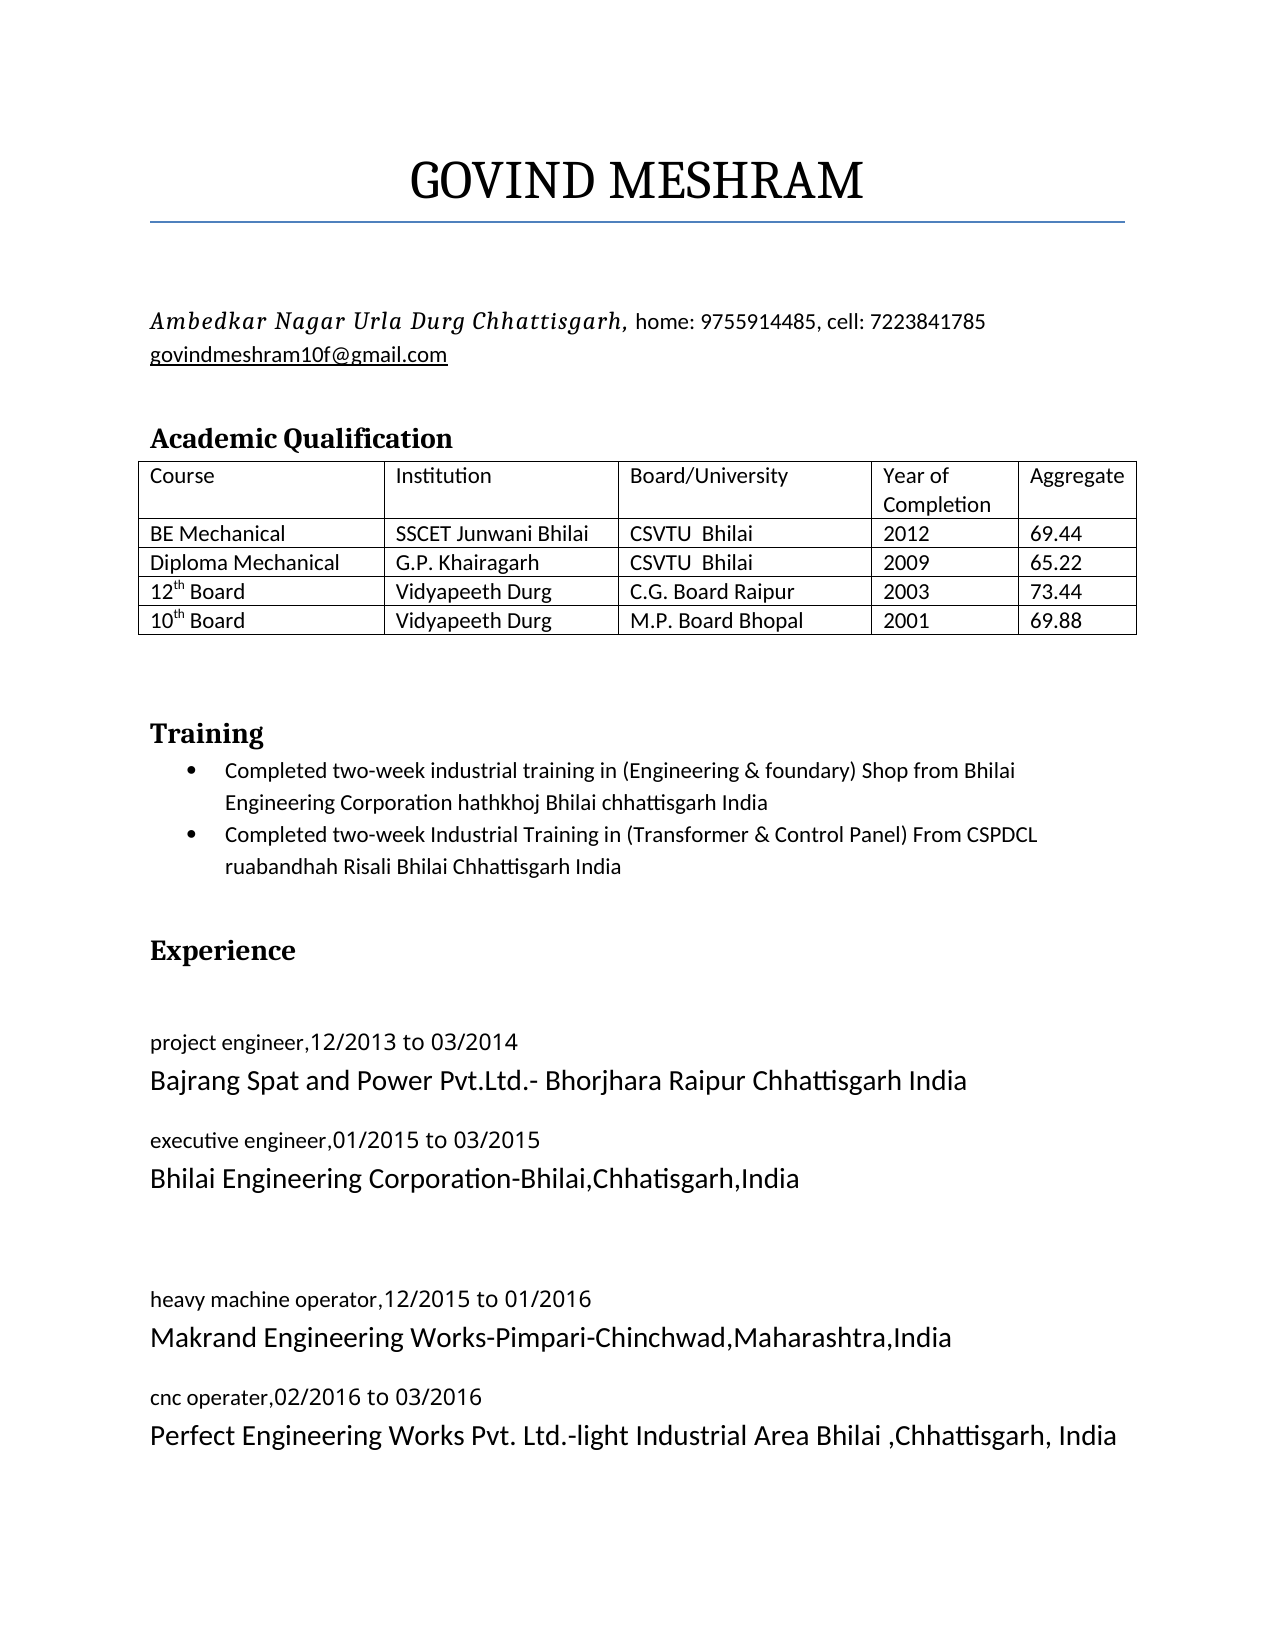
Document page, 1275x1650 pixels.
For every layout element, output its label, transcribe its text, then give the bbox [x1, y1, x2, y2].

table_cell Vidyapeeth Durg [385, 606, 618, 634]
text Perfect Engineering Works Pvt. Ltd.-light Industrial Area Bhilai ,Chhattisgarh, India [150, 1417, 1125, 1452]
list Completed two-week industrial training in (Engineering & foundary) Shop from Bhilai Engineering Corporation hathkhoj Bhilai chhattisgarh India [187, 756, 1125, 816]
text Makrand Engineering Works-Pimpari-Chinchwad,Maharashtra,India [150, 1319, 1125, 1355]
text executive engineer,01/2015 to 03/2015 [150, 1124, 1125, 1155]
table_cell CSVTU Bhilai [619, 548, 871, 576]
text Ambedkar Nagar Urla Durg Chhattisgarh, home: 9755914485, cell: 7223841785 govindmeshram10f@gmail.com [150, 307, 1125, 368]
text heavy machine operator,12/2015 to 01/2016 [150, 1283, 1125, 1314]
subtitle Academic Qualification [150, 422, 1125, 456]
table_cell 2001 [872, 606, 1018, 634]
text project engineer,12/2013 to 03/2014 [150, 1026, 1125, 1057]
table_cell C.G. Board Raipur [619, 577, 871, 605]
table_cell 69.44 [1019, 519, 1136, 547]
table_cell 10th Board [139, 606, 384, 634]
table_cell BE Mechanical [139, 519, 384, 547]
table_cell SSCET Junwani Bhilai [385, 519, 618, 547]
title GOVIND MESHRAM [150, 150, 1125, 221]
table_cell 2003 [872, 577, 1018, 605]
table_cell 69.88 [1019, 606, 1136, 634]
table_cell 2012 [872, 519, 1018, 547]
text cnc operater,02/2016 to 03/2016 [150, 1381, 1125, 1412]
table_cell M.P. Board Bhopal [619, 606, 871, 634]
table_header Course [139, 462, 384, 518]
table_header Aggregate [1019, 462, 1136, 518]
subtitle Training [150, 717, 1125, 751]
table_cell CSVTU Bhilai [619, 519, 871, 547]
table_header Year of Completion [872, 462, 1018, 518]
table_cell Diploma Mechanical [139, 548, 384, 576]
list Completed two-week Industrial Training in (Transformer & Control Panel) From CSPDCL ruabandhah Risali Bhilai Chhattisgarh India [187, 820, 1125, 880]
table_header Board/University [619, 462, 871, 518]
table_cell 12th Board [139, 577, 384, 605]
table_cell 2009 [872, 548, 1018, 576]
table_cell G.P. Khairagarh [385, 548, 618, 576]
text Bhilai Engineering Corporation-Bhilai,Chhatisgarh,India [150, 1160, 1125, 1195]
subtitle Experience [150, 934, 1125, 968]
table_cell 65.22 [1019, 548, 1136, 576]
text Bajrang Spat and Power Pvt.Ltd.- Bhorjhara Raipur Chhattisgarh India [150, 1062, 1125, 1098]
table_cell Vidyapeeth Durg [385, 577, 618, 605]
table_header Institution [385, 462, 618, 518]
table_cell 73.44 [1019, 577, 1136, 605]
